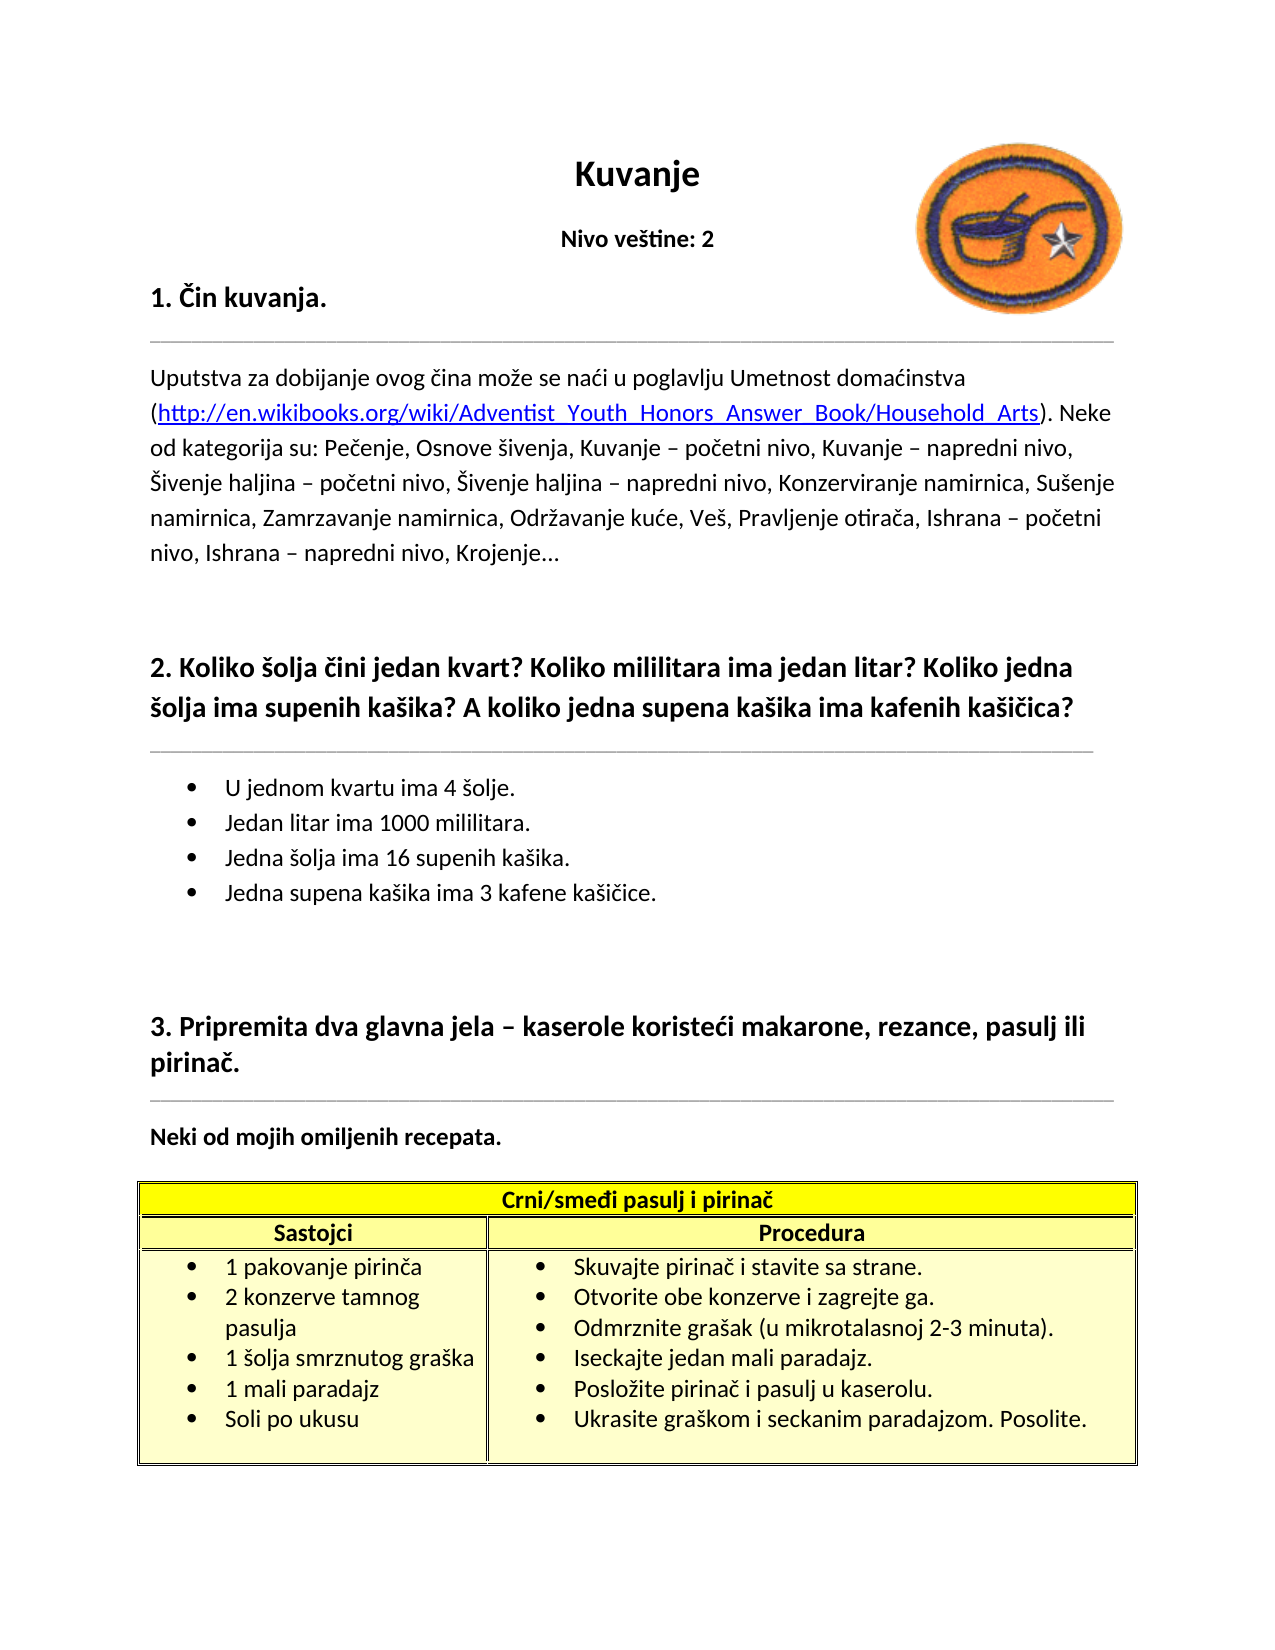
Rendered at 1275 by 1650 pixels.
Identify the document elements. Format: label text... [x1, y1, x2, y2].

text 3. Pripremita dva glavna jela – kaserole koristeći makarone, rezance, pasulj ili pirinač. [150, 1008, 1125, 1079]
picture [903, 139, 1138, 322]
text ___________________________________________________________________________________________ [150, 731, 1125, 756]
list Jedna šolja ima 16 supenih kašika. [187, 842, 1125, 873]
table_cell Sastojci [139, 1214, 487, 1248]
table_cell Skuvajte pirinač i stavite sa strane. Otvorite obe konzerve i zagrejte ga. Odmrznite grašak (u mikrotalasnoj 2-3 minuta). Iseckajte jedan mali paradajz. Posložite pirinač i pasulj u kaserolu. Ukrasite graškom i seckanim paradajzom. Posolite. [488, 1248, 1136, 1463]
list U jednom kvartu ima 4 šolje. [187, 772, 1125, 803]
text 1. Čin kuvanja. [150, 279, 1125, 315]
text _____________________________________________________________________________________________ [150, 320, 1125, 346]
table_header Crni/smeđi pasulj i pirinač [140, 1184, 1135, 1214]
text Kuvanje [150, 150, 1125, 196]
text _____________________________________________________________________________________________ [150, 1079, 1125, 1105]
list Jedna supena kašika ima 3 kafene kašičice. [187, 877, 1125, 908]
table_cell 1 pakovanje pirinča 2 konzerve tamnog pasulja 1 šolja smrznutog graška 1 mali paradajz Soli po ukusu [139, 1248, 487, 1463]
text Neki od mojih omiljenih recepata. [150, 1121, 1125, 1151]
list Jedan litar ima 1000 mililitara. [187, 807, 1125, 838]
table_cell Procedura [488, 1214, 1136, 1248]
text 2. Koliko šolja čini jedan kvart? Koliko mililitara ima jedan litar? Koliko jedna šolja ima supenih kašika? A koliko jedna supena kašika ima kafenih kašičica? [150, 649, 1125, 725]
text Nivo veštine: 2 [150, 223, 1125, 254]
text Uputstva za dobijanje ovog čina može se naći u poglavlju Umetnost domaćinstva (http://en.wikibooks.org/wiki/Adventist_Youth_Honors_Answer_Book/Household_Arts). Neke od kategorija su: Pečenje, Osnove šivenja, Kuvanje – početni nivo, Kuvanje – napredni nivo, Šivenje haljina – početni nivo, Šivenje haljina – napredni nivo, Konzerviranje namirnica, Sušenje namirnica, Zamrzavanje namirnica, Održavanje kuće, Veš, Pravljenje otirača, Ishrana – početni nivo, Ishrana – napredni nivo, Krojenje... [150, 362, 1125, 567]
